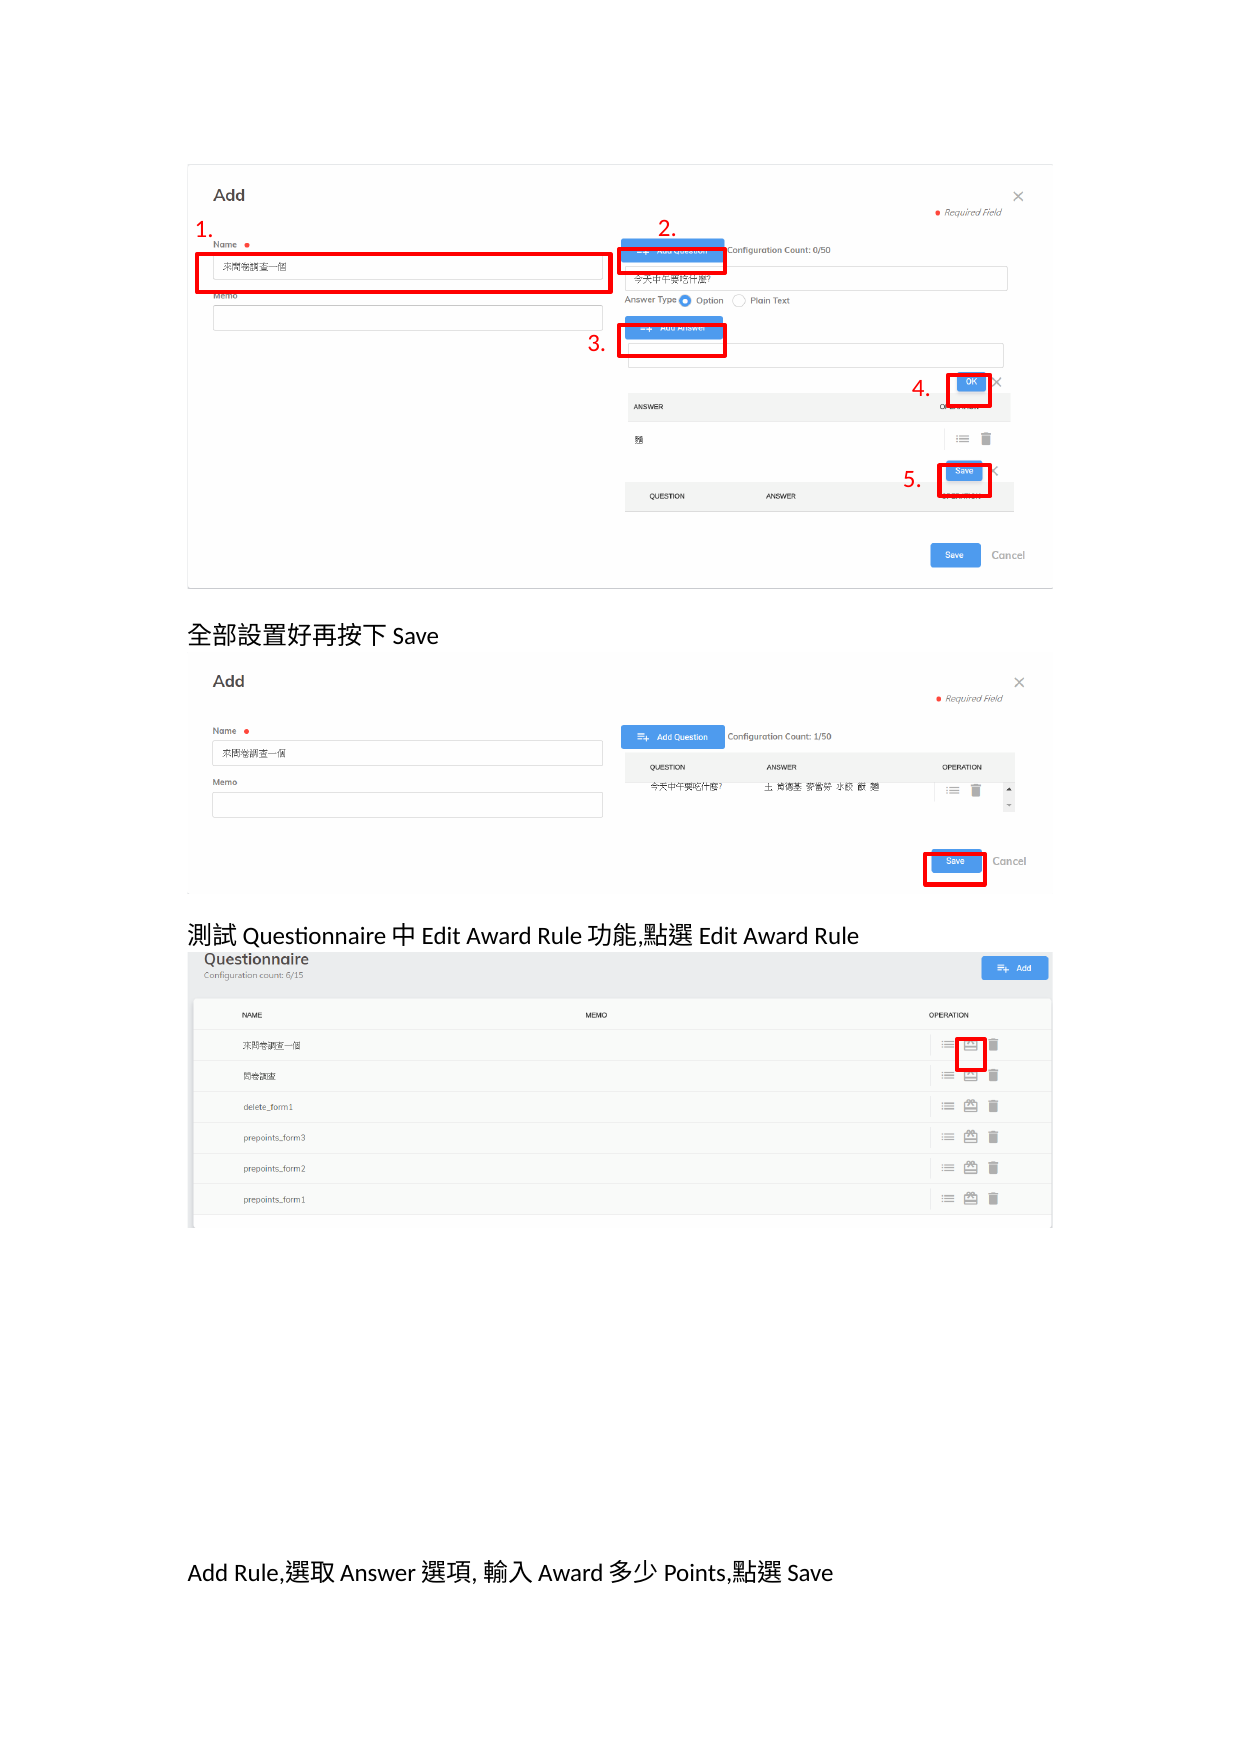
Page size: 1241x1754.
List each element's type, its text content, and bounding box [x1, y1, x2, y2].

picture [187, 164, 1053, 589]
text Add Rule,選取Answer選項, 輸入Award多少Points,點選Save [187, 1552, 1053, 1589]
picture [187, 952, 1053, 1228]
picture [187, 652, 1053, 894]
text 測試Questionnaire中Edit Award Rule功能,點選Edit Award Rule [187, 914, 1053, 952]
text 全部設置好再按下Save [187, 614, 1053, 652]
